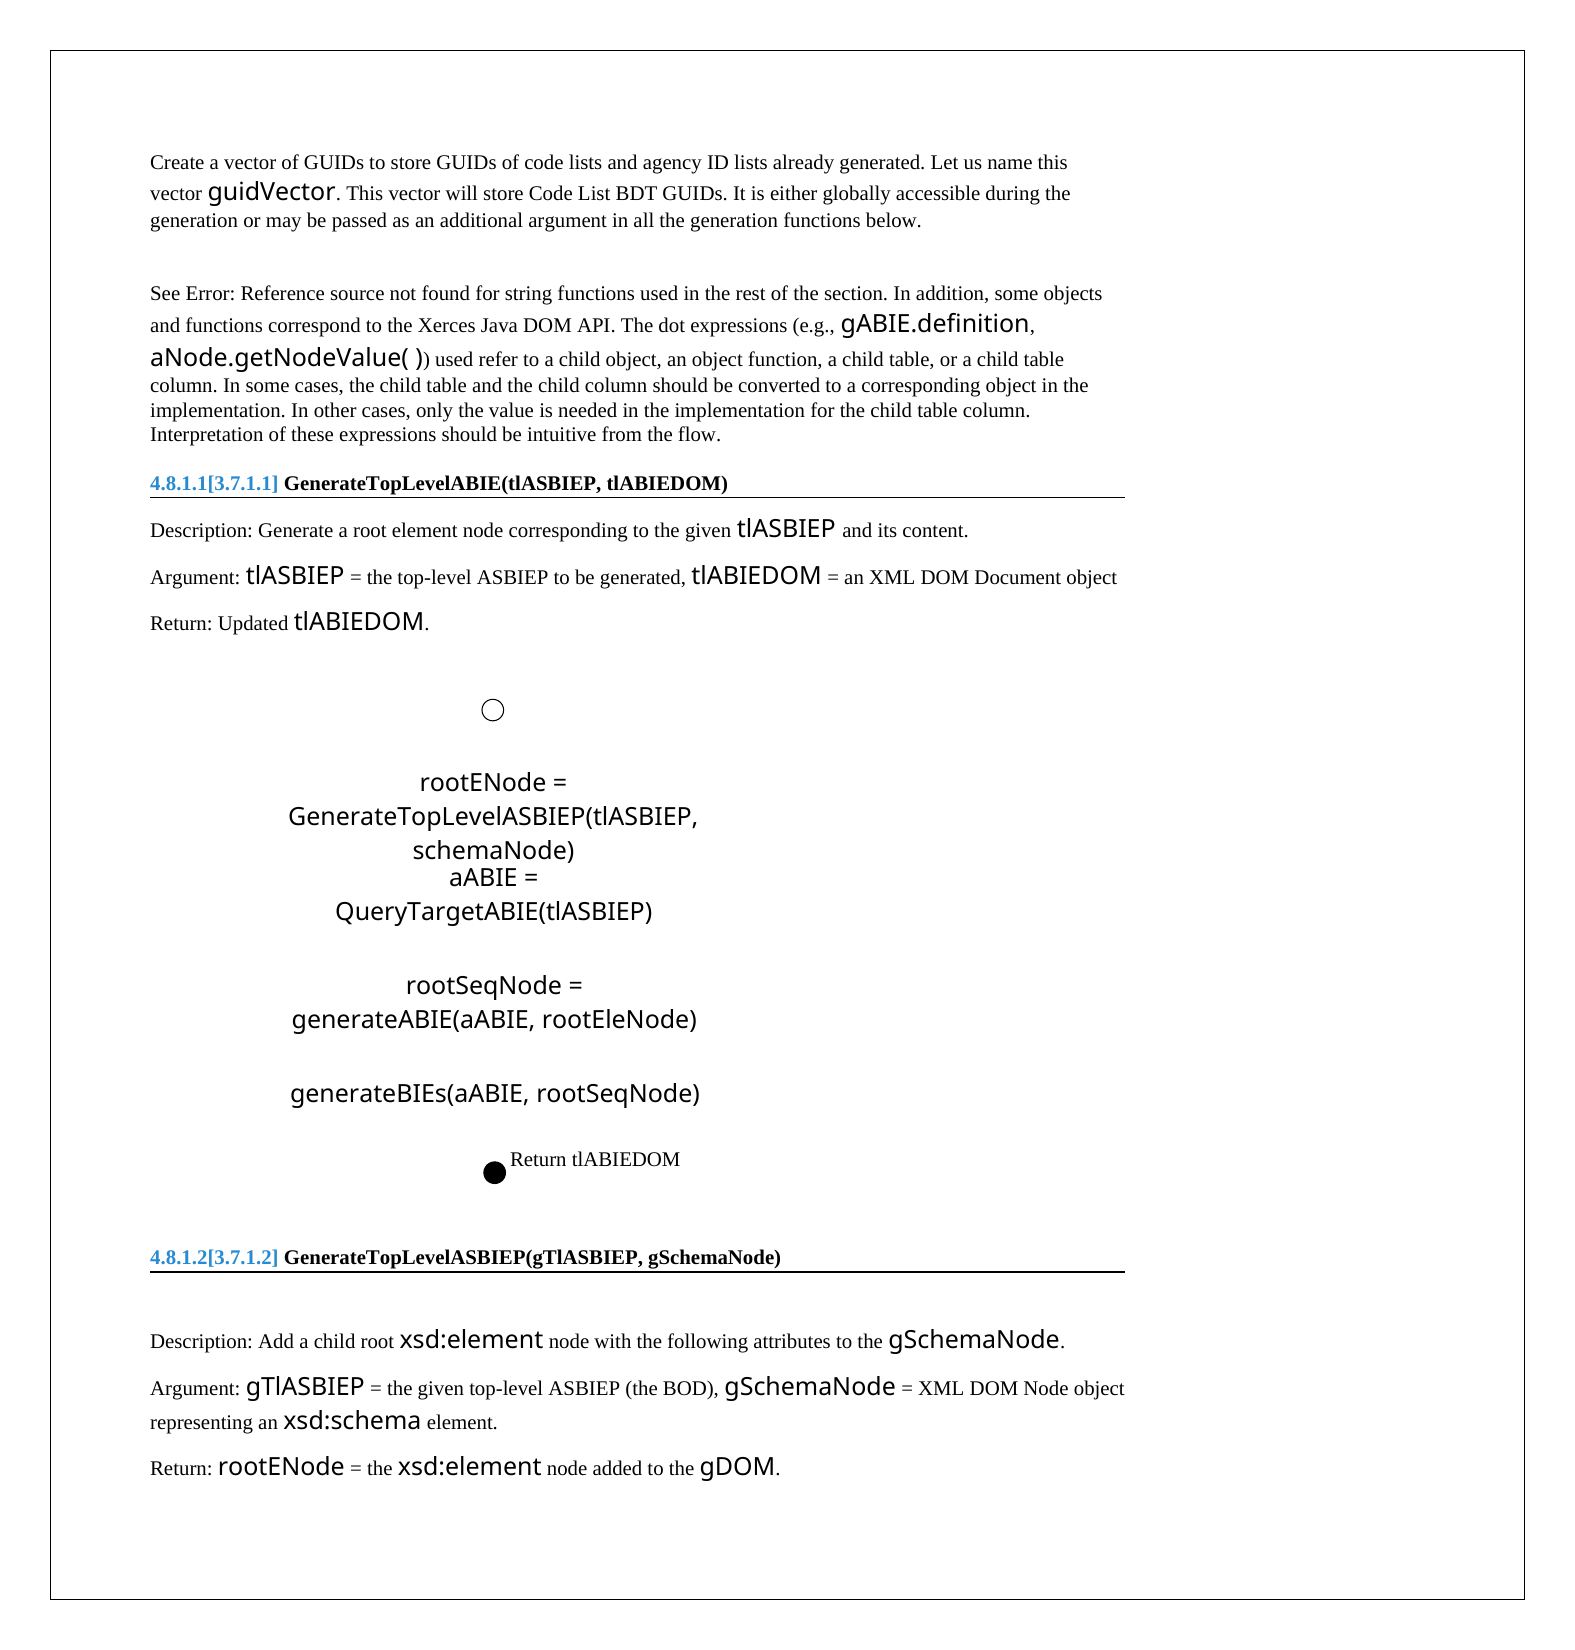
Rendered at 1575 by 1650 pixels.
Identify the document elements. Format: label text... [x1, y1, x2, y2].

text Create a vector of GUIDs to store GUIDs of code lists and agency ID lists already generated. Let us name this vector guidVector. This vector will store Code List BDT GUIDs. It is either globally accessible during the generation or may be passed as an additional argument in all the generation functions below. [150, 150, 1125, 232]
text See 3.1.1.11 for string functions used in the rest of the section. In addition, some objects and functions correspond to the Xerces Java DOM API. The dot expressions (e.g., gABIE.definition, aNode.getNodeValue( )) used refer to a child object, an object function, a child table, or a child table column. In some cases, the child table and the child column should be converted to a corresponding object in the implementation. In other cases, only the value is needed in the implementation for the child table column. Interpretation of these expressions should be intuitive from the flow. [150, 281, 1125, 446]
text Description: Generate a root element node corresponding to the given tlASBIEP and its content. [150, 511, 1125, 545]
text Description: Add a child root xsd:element node with the following attributes to the gSchemaNode. [150, 1322, 1125, 1356]
subtitle GenerateTopLevelASBIEP(gTlASBIEP, gSchemaNode) [150, 1245, 1125, 1271]
text Argument: gTlASBIEP = the given top-level ASBIEP (the BOD), gSchemaNode = XML DOM Node object representing an xsd:schema element. [150, 1368, 1125, 1436]
text Argument: tlASBIEP = the top-level ASBIEP to be generated, tlABIEDOM = an XML DOM Document object [150, 557, 1125, 591]
subtitle GenerateTopLevelABIE(tlASBIEP, tlABIEDOM) [150, 471, 1125, 497]
text Return: Updated tlABIEDOM. [150, 604, 1125, 638]
text Return: rootENode = the xsd:element node added to the gDOM. [150, 1449, 1125, 1483]
